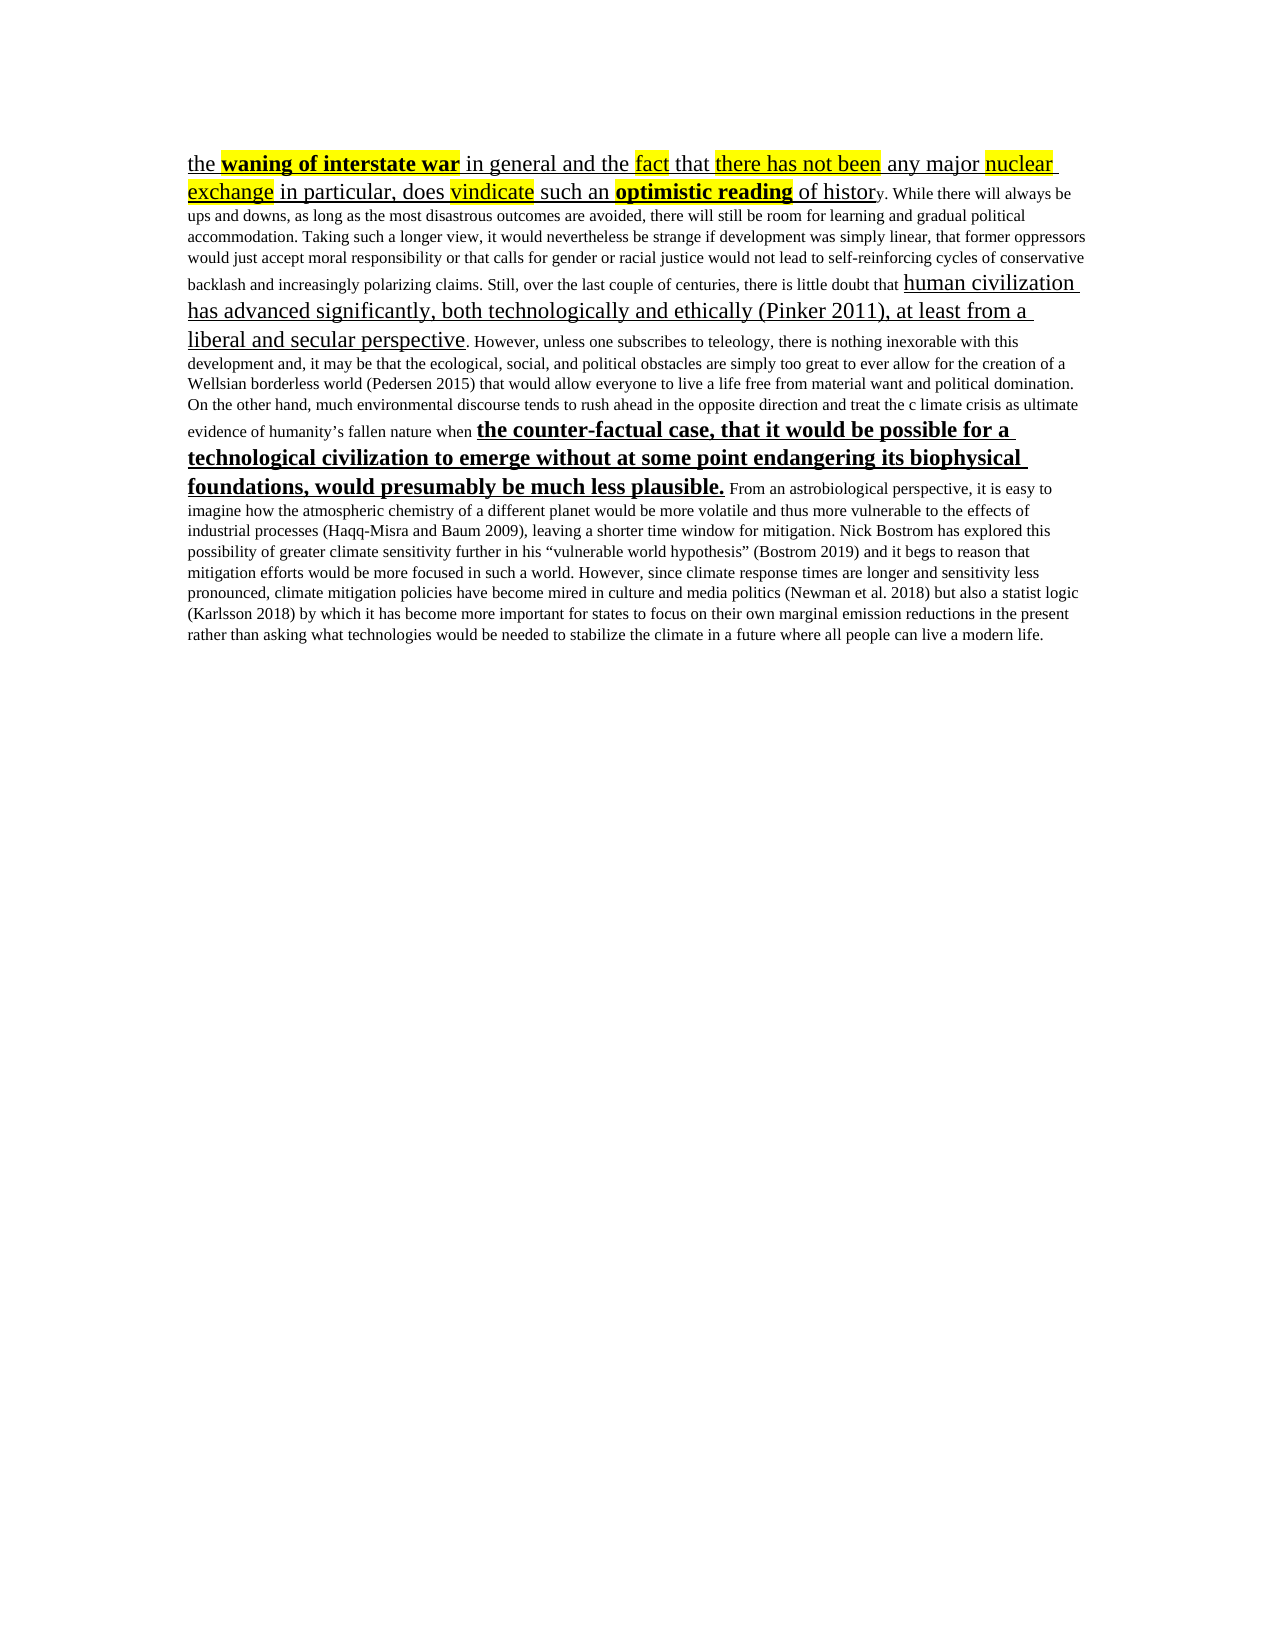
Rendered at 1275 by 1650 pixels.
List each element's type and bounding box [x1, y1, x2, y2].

text [187, 150, 1087, 643]
